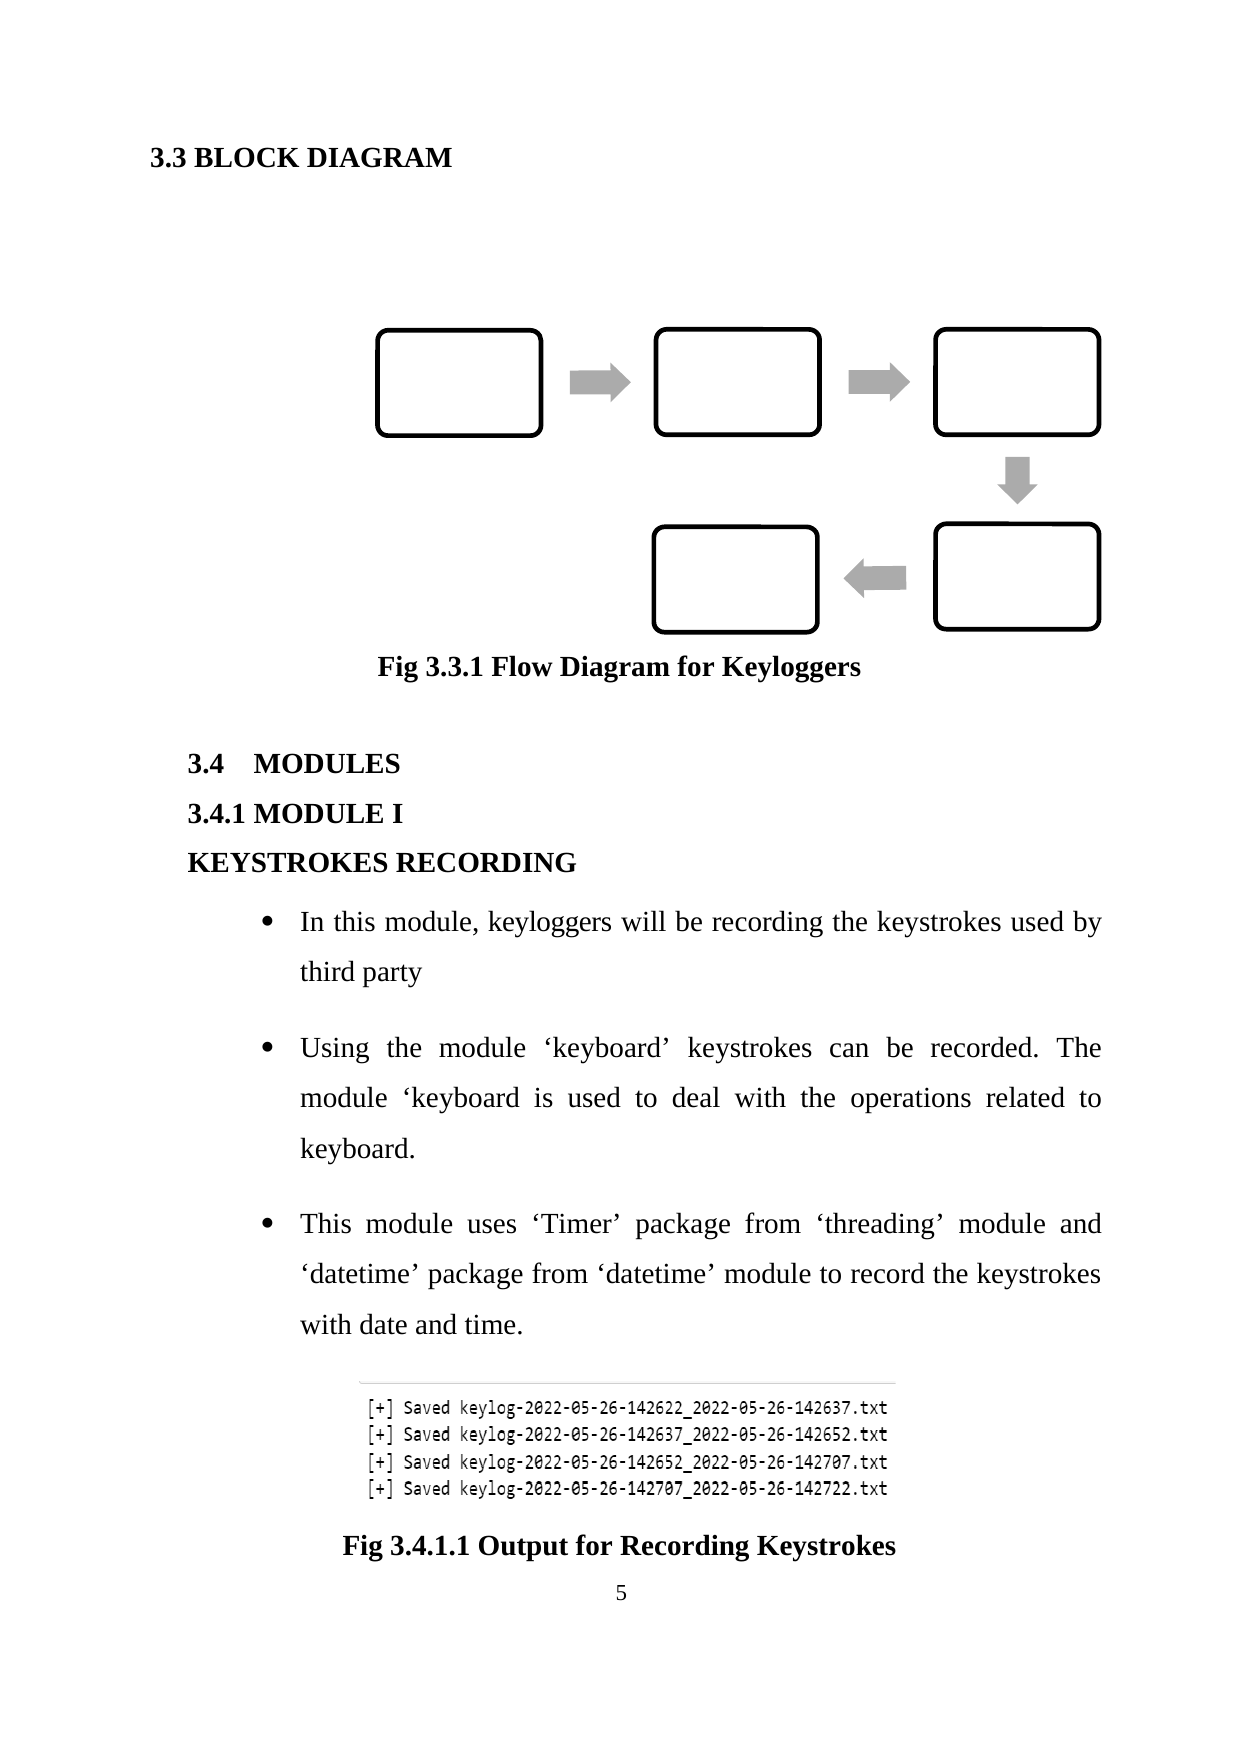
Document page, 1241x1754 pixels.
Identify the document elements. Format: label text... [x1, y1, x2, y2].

text Fig 3.3.1 Flow Diagram for Keyloggers [139, 649, 1099, 683]
list Using the module ‘keyboard’ keystrokes can be recorded. The module ‘keyboard is used to deal with the operations related to keyboard. [262, 1030, 1103, 1164]
picture [346, 1381, 896, 1518]
text KEYSTROKES RECORDING [187, 846, 1103, 879]
list MODULES [187, 746, 1103, 779]
subtitle BLOCK DIAGRAM [150, 140, 1103, 174]
list MODULE I [187, 796, 1103, 829]
subtitle Fig 3.4.1.1 Output for Recording Keystrokes [139, 1528, 1099, 1561]
list This module uses ‘Timer’ package from ‘threading’ module and ‘datetime’ package from ‘datetime’ module to record the keystrokes with date and time. [262, 1206, 1103, 1340]
list In this module, keyloggers will be recording the keystrokes used by third party [262, 904, 1103, 988]
